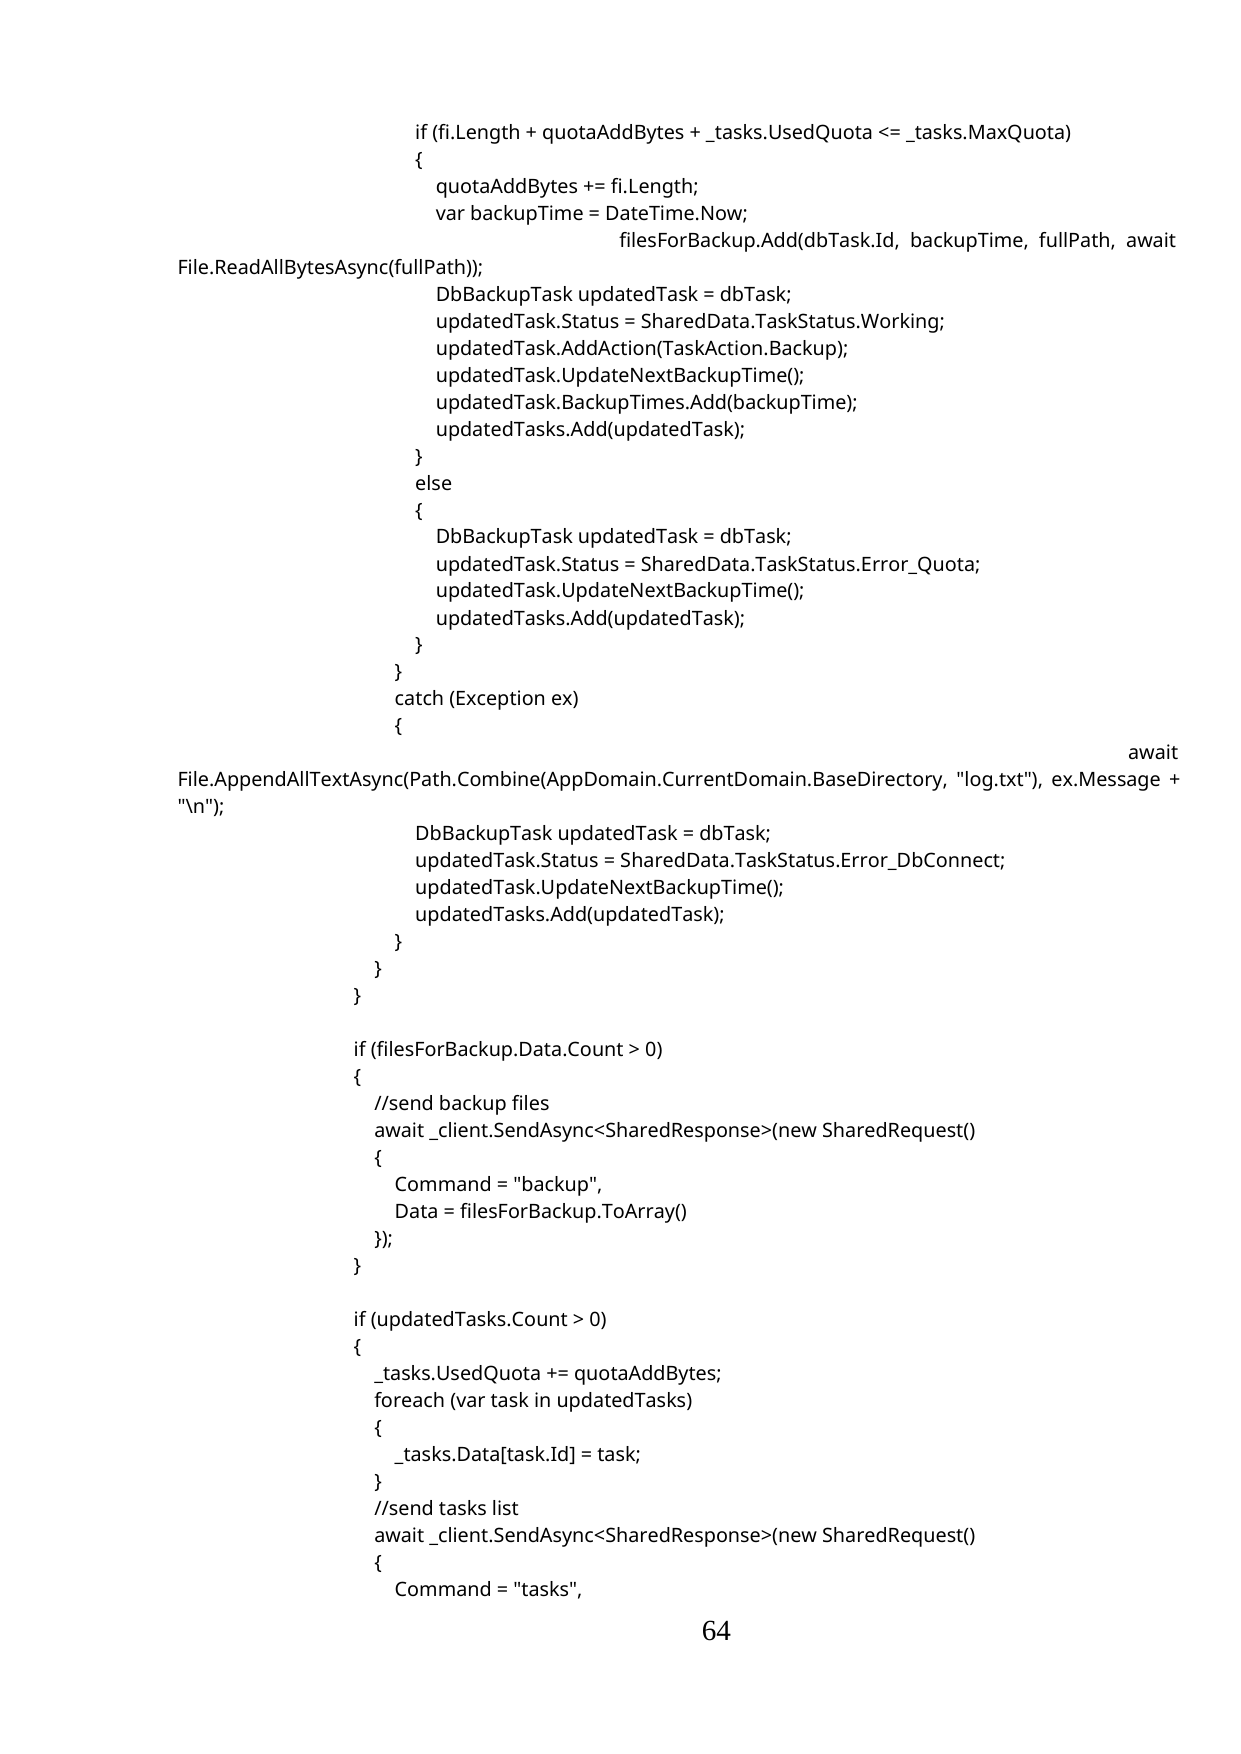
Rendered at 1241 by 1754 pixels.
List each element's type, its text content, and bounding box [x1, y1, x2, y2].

text updatedTask.Status = SharedData.TaskStatus.Error_DbConnect; [177, 847, 1181, 873]
text DbBackupTask updatedTask = dbTask; [177, 280, 1181, 307]
text { [177, 1548, 1181, 1575]
text _tasks.UsedQuota += quotaAddBytes; [177, 1359, 1181, 1386]
text if (updatedTasks.Count > 0) [177, 1305, 1181, 1332]
text updatedTask.Status = SharedData.TaskStatus.Working; [177, 307, 1181, 334]
text { [177, 145, 1181, 172]
text if (filesForBackup.Data.Count > 0) [177, 1035, 1181, 1062]
text //send backup files [177, 1089, 1181, 1116]
text updatedTask.AddAction(TaskAction.Backup); [177, 334, 1181, 361]
text var backupTime = DateTime.Now; [177, 199, 1181, 226]
text updatedTask.UpdateNextBackupTime(); [177, 361, 1181, 388]
text { [177, 1413, 1181, 1440]
text { [177, 1143, 1181, 1170]
text updatedTasks.Add(updatedTask); [177, 901, 1181, 927]
text updatedTask.BackupTimes.Add(backupTime); [177, 388, 1181, 415]
text Data = filesForBackup.ToArray() [177, 1197, 1181, 1224]
text _tasks.Data[task.Id] = task; [177, 1440, 1181, 1467]
text { [177, 1062, 1181, 1089]
text { [177, 1332, 1181, 1359]
text } [177, 1467, 1181, 1494]
text { [177, 496, 1181, 523]
text //send tasks list [177, 1494, 1181, 1521]
text updatedTasks.Add(updatedTask); [177, 604, 1181, 631]
text } [177, 442, 1181, 469]
text updatedTask.UpdateNextBackupTime(); [177, 577, 1181, 604]
text catch (Exception ex) [177, 685, 1181, 712]
text } [177, 927, 1181, 954]
text } [177, 631, 1181, 658]
text await _client.SendAsync<SharedResponse>(new SharedRequest() [177, 1116, 1181, 1143]
text Command = "backup", [177, 1170, 1181, 1197]
text foreach (var task in updatedTasks) [177, 1386, 1181, 1413]
text filesForBackup.Add(dbTask.Id, backupTime, fullPath, await File.ReadAllBytesAsync(fullPath)); [177, 226, 1181, 280]
text Command = "tasks", [177, 1575, 1181, 1602]
text DbBackupTask updatedTask = dbTask; [177, 523, 1181, 550]
text { [177, 712, 1181, 739]
text quotaAddBytes += fi.Length; [177, 172, 1181, 199]
text updatedTask.UpdateNextBackupTime(); [177, 873, 1181, 901]
text } [177, 954, 1181, 981]
text DbBackupTask updatedTask = dbTask; [177, 819, 1181, 847]
text await _client.SendAsync<SharedResponse>(new SharedRequest() [177, 1521, 1181, 1548]
text updatedTasks.Add(updatedTask); [177, 415, 1181, 442]
text }); [177, 1224, 1181, 1251]
text if (fi.Length + quotaAddBytes + _tasks.UsedQuota <= _tasks.MaxQuota) [177, 118, 1181, 145]
text await File.AppendAllTextAsync(Path.Combine(AppDomain.CurrentDomain.BaseDirectory, "log.txt"), ex.Message + "\n"); [177, 739, 1181, 819]
text } [177, 981, 1181, 1008]
text else [177, 469, 1181, 496]
text } [177, 1251, 1181, 1278]
text } [177, 658, 1181, 685]
text updatedTask.Status = SharedData.TaskStatus.Error_Quota; [177, 550, 1181, 577]
